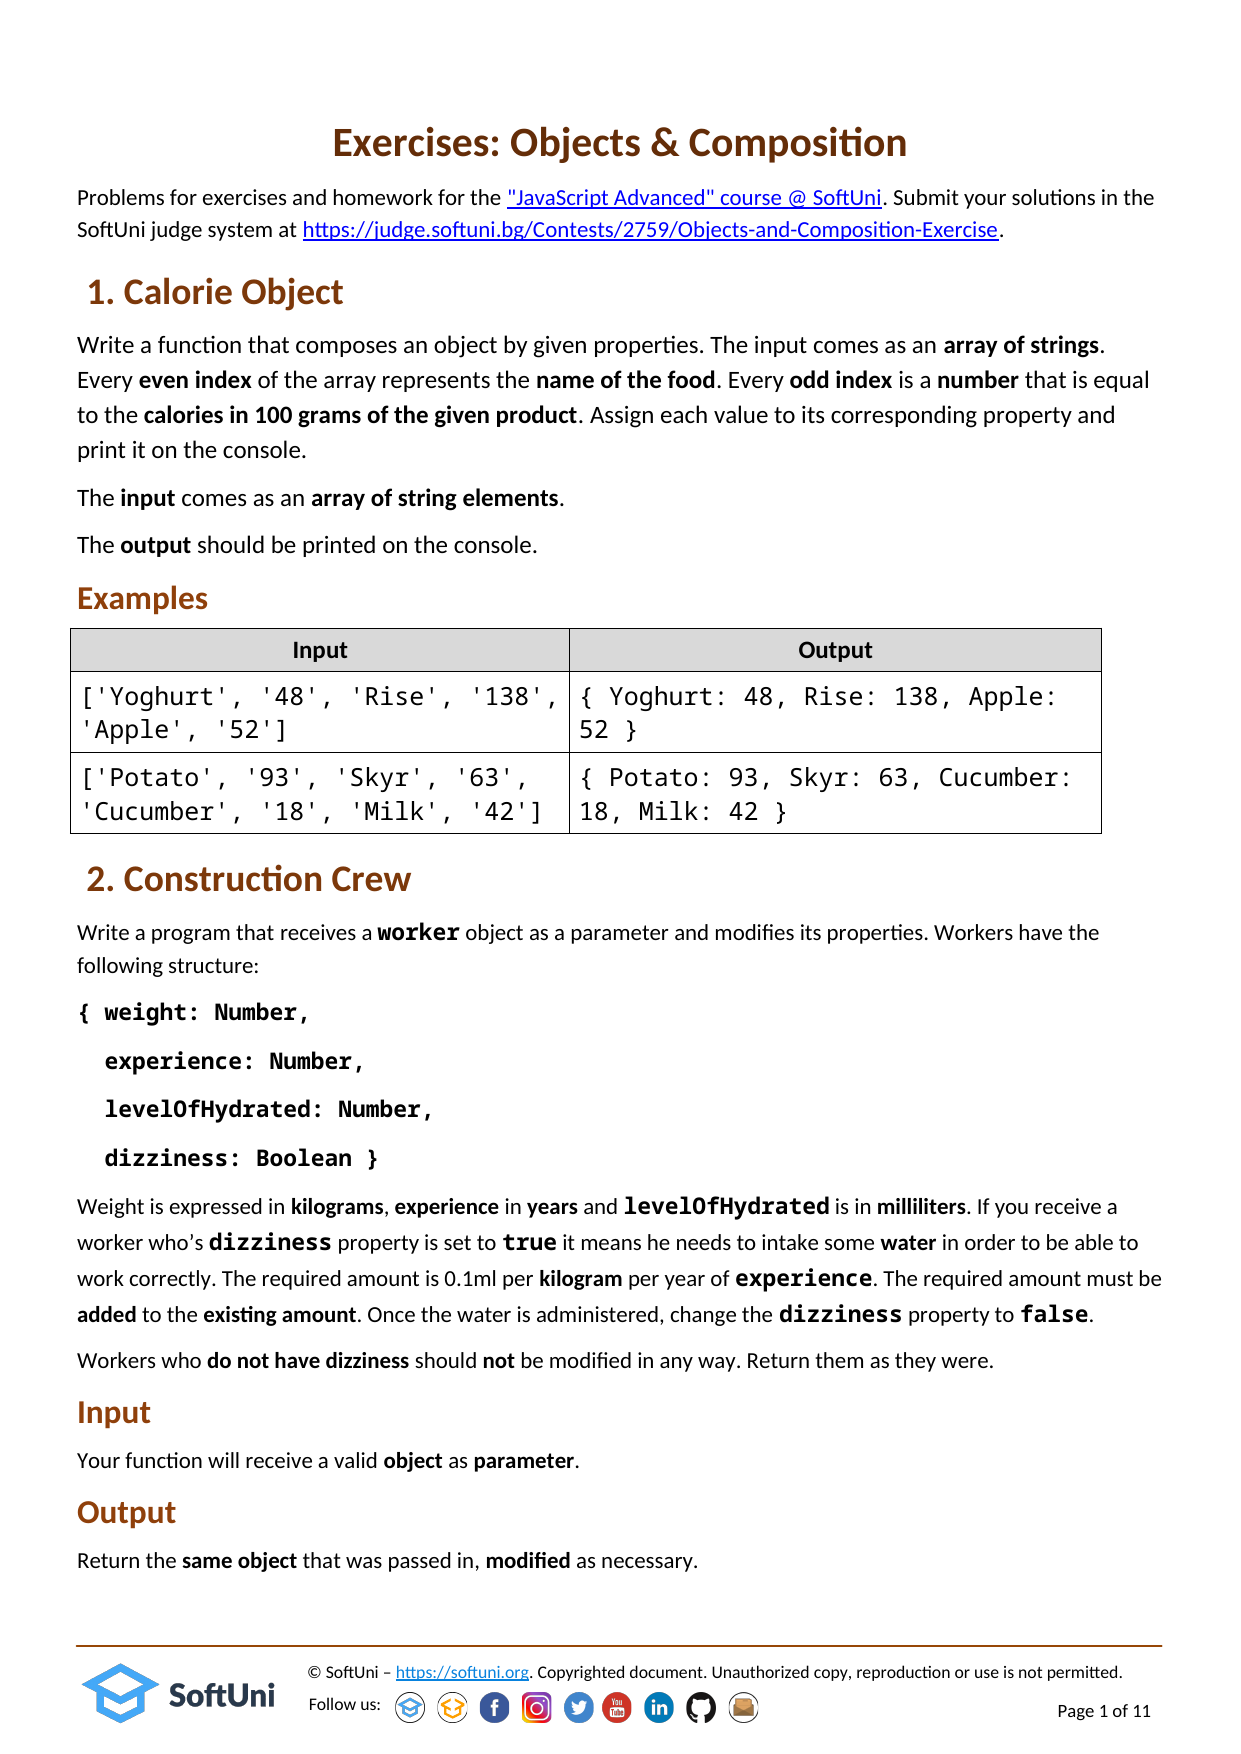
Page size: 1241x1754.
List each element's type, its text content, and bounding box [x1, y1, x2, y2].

subtitle Construction Crew [86, 855, 1163, 901]
picture [644, 1692, 653, 1701]
subtitle Output [77, 1491, 1163, 1531]
text { weight: Number, [77, 996, 1163, 1027]
picture [665, 1714, 674, 1723]
picture [658, 1705, 667, 1714]
text Examples [77, 577, 1163, 617]
subtitle Calorie Object [86, 268, 1163, 314]
picture [564, 1692, 594, 1723]
picture [665, 1692, 674, 1701]
table_cell { Potato: 93, Skyr: 63, Cucumber: 18, Milk: 42 } [570, 753, 1101, 833]
text Write a function that composes an object by given properties. The input comes as an array of strings. Every even index of the array represents the name of the food. Every odd index is a number that is equal to the calories in 100 grams of the given product. Assign each value to its corresponding property and print it on the console. [77, 329, 1163, 465]
text Weight is expressed in kilograms, experience in years and levelOfHydrated is in milliliters. If you receive a worker who’s dizziness property is set to true it means he needs to intake some water in order to be able to work correctly. The required amount is 0.1ml per kilogram per year of experience. The required amount must be added to the existing amount. Once the water is administered, change the dizziness property to false. [77, 1190, 1163, 1329]
table_header Output [570, 629, 1101, 671]
text Workers who do not have dizziness should not be modified in any way. Return them as they were. [77, 1346, 1163, 1374]
picture [479, 1692, 510, 1723]
picture [602, 1692, 632, 1723]
picture [75, 1658, 281, 1729]
table_cell ['Potato', '93', 'Skyr', '63', 'Cucumber', '18', 'Milk', '42'] [71, 753, 569, 833]
picture [437, 1692, 468, 1723]
table_header Input [71, 629, 569, 671]
picture [686, 1692, 716, 1723]
picture [522, 1692, 552, 1723]
text The output should be printed on the console. [77, 529, 1163, 560]
text The input comes as an array of string elements. [77, 482, 1163, 512]
subtitle Exercises: Objects & Composition [77, 116, 1163, 167]
picture [728, 1692, 759, 1723]
text dizziness: Boolean } [77, 1142, 1163, 1173]
text Your function will receive a valid object as parameter. [77, 1446, 1163, 1474]
text Write a program that receives a worker object as a parameter and modifies its properties. Workers have the following structure: [77, 916, 1163, 979]
text levelOfHydrated: Number, [77, 1093, 1163, 1124]
table_cell { Yoghurt: 48, Rise: 138, Apple: 52 } [570, 672, 1101, 752]
subtitle Input [77, 1391, 1163, 1432]
text Problems for exercises and homework for the "JavaScript Advanced" course @ SoftUni. Submit your solutions in the SoftUni judge system at https://judge.softuni.bg/Contests/2759/Objects-and-Composition-Exercise. [77, 183, 1163, 243]
picture [395, 1692, 425, 1723]
picture [644, 1714, 653, 1723]
table_cell ['Yoghurt', '48', 'Rise', '138', 'Apple', '52'] [71, 672, 569, 752]
text experience: Number, [77, 1045, 1163, 1076]
text Return the same object that was passed in, modified as necessary. [77, 1546, 1163, 1574]
